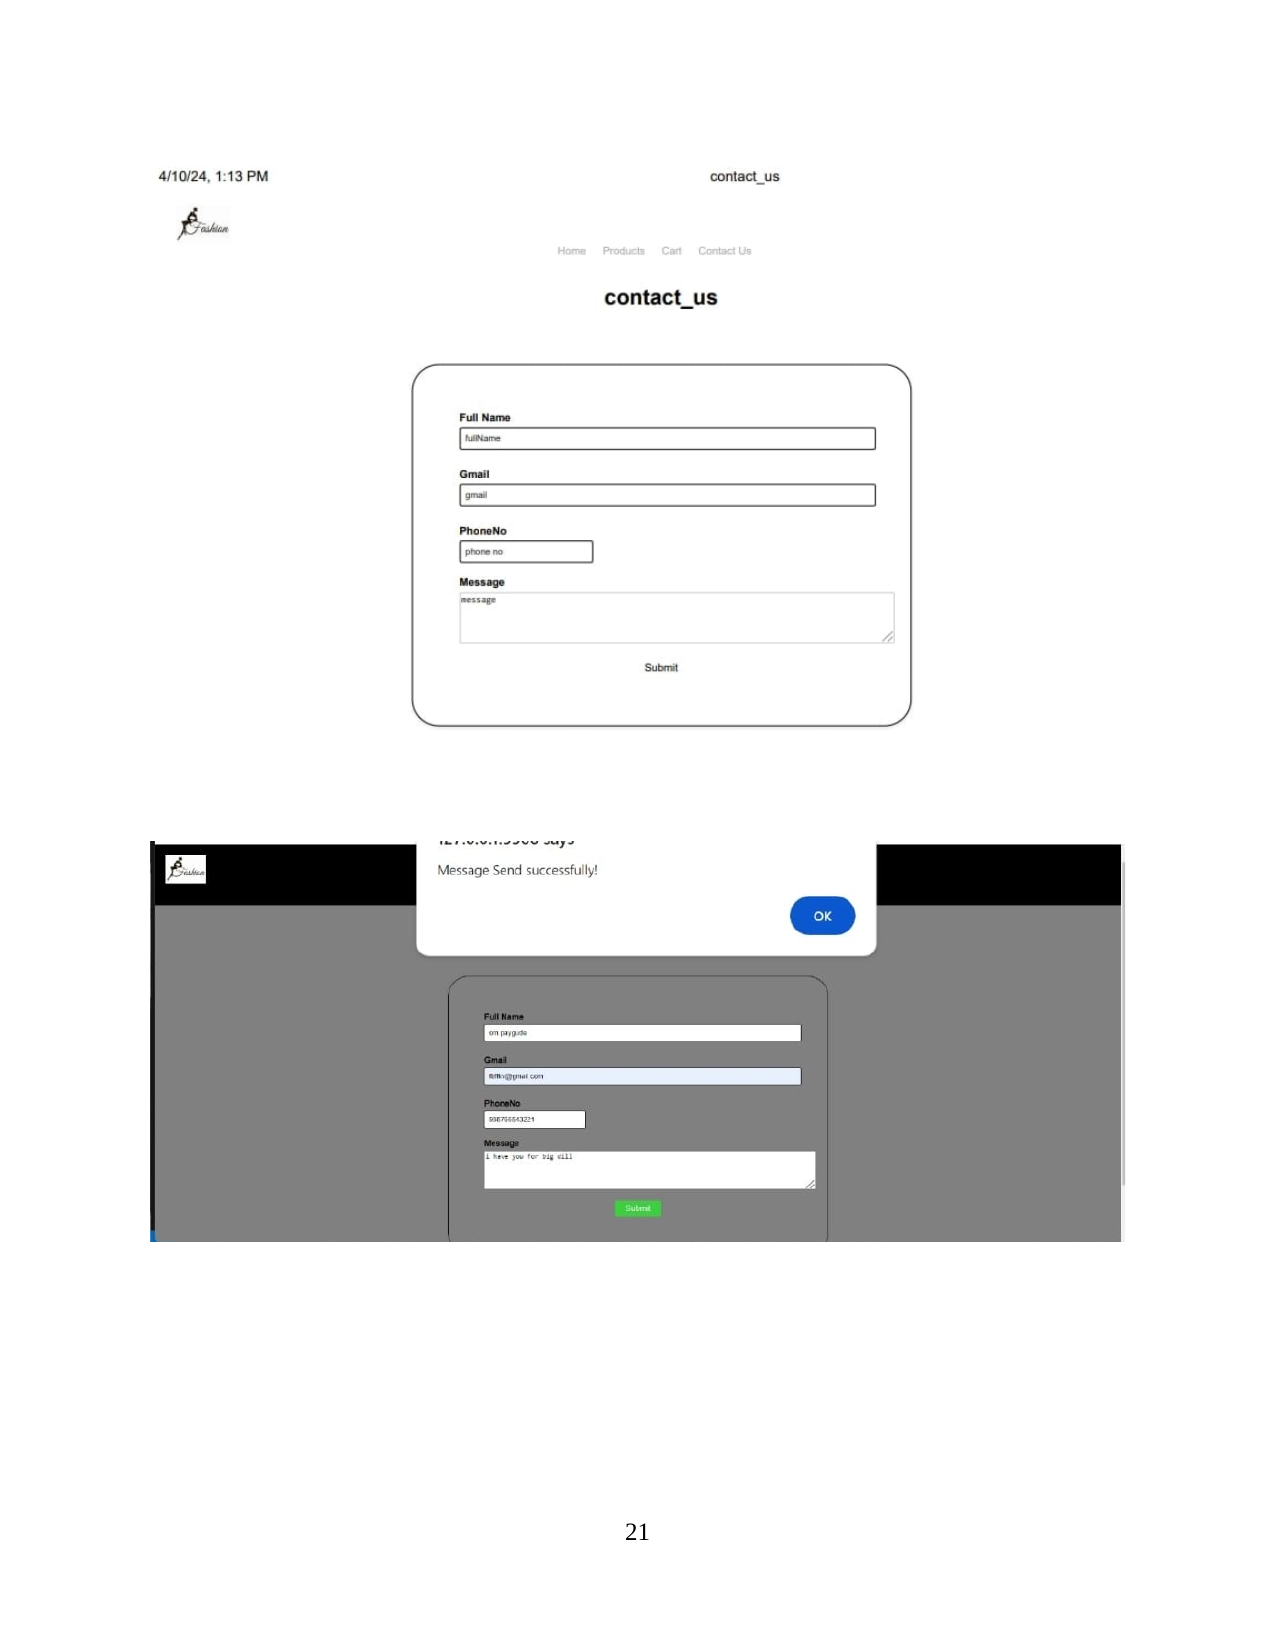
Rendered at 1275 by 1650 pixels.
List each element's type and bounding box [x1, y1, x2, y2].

picture [150, 841, 1125, 1242]
picture [150, 150, 1125, 807]
